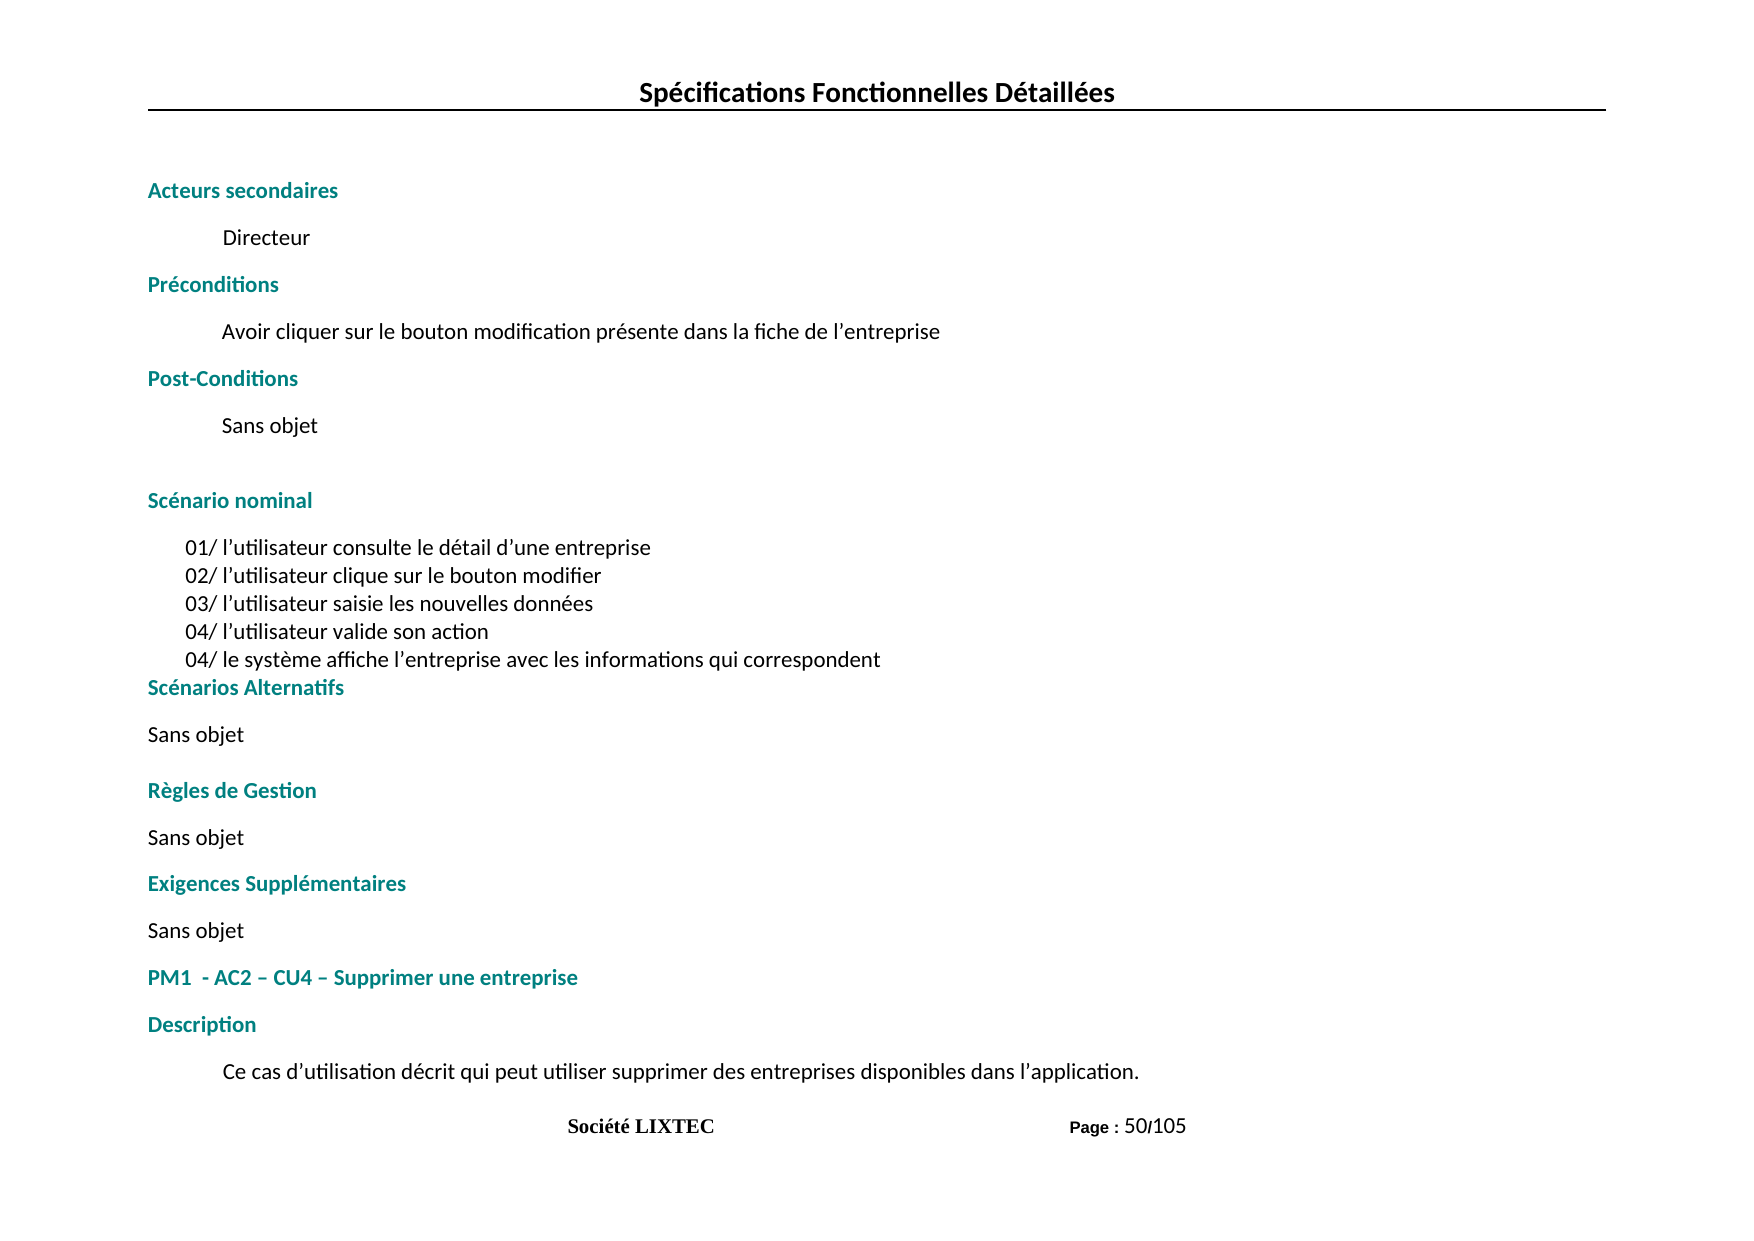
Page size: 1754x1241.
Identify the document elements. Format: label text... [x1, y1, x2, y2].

text Sans objet [148, 916, 1606, 944]
text Sans objet [148, 720, 1606, 748]
subtitle Règles de Gestion [148, 776, 1606, 804]
subtitle Description [148, 1010, 1606, 1038]
subtitle PM1 - AC2 – CU4 – Supprimer une entreprise [148, 963, 1606, 991]
text 04/ l’utilisateur valide son action [185, 617, 1606, 645]
text 03/ l’utilisateur saisie les nouvelles données [185, 589, 1606, 617]
text Sans objet [222, 411, 1606, 439]
subtitle Exigences Supplémentaires [148, 869, 1606, 898]
subtitle Scénarios Alternatifs [148, 673, 1606, 701]
text 01/ l’utilisateur consulte le détail d’une entreprise [185, 533, 1606, 561]
text Avoir cliquer sur le bouton modification présente dans la fiche de l’entreprise [148, 317, 1606, 345]
subtitle Post-Conditions [148, 364, 1606, 392]
subtitle Acteurs secondaires [148, 177, 1606, 205]
text Ce cas d’utilisation décrit qui peut utiliser supprimer des entreprises disponibles dans l’application. [148, 1057, 1606, 1085]
text 04/ le système affiche l’entreprise avec les informations qui correspondent [185, 645, 1606, 673]
subtitle Préconditions [148, 270, 1606, 298]
subtitle Scénario nominal [148, 486, 1606, 514]
text 02/ l’utilisateur clique sur le bouton modifier [185, 561, 1606, 589]
text Directeur [148, 223, 1606, 252]
text Sans objet [148, 823, 1606, 851]
